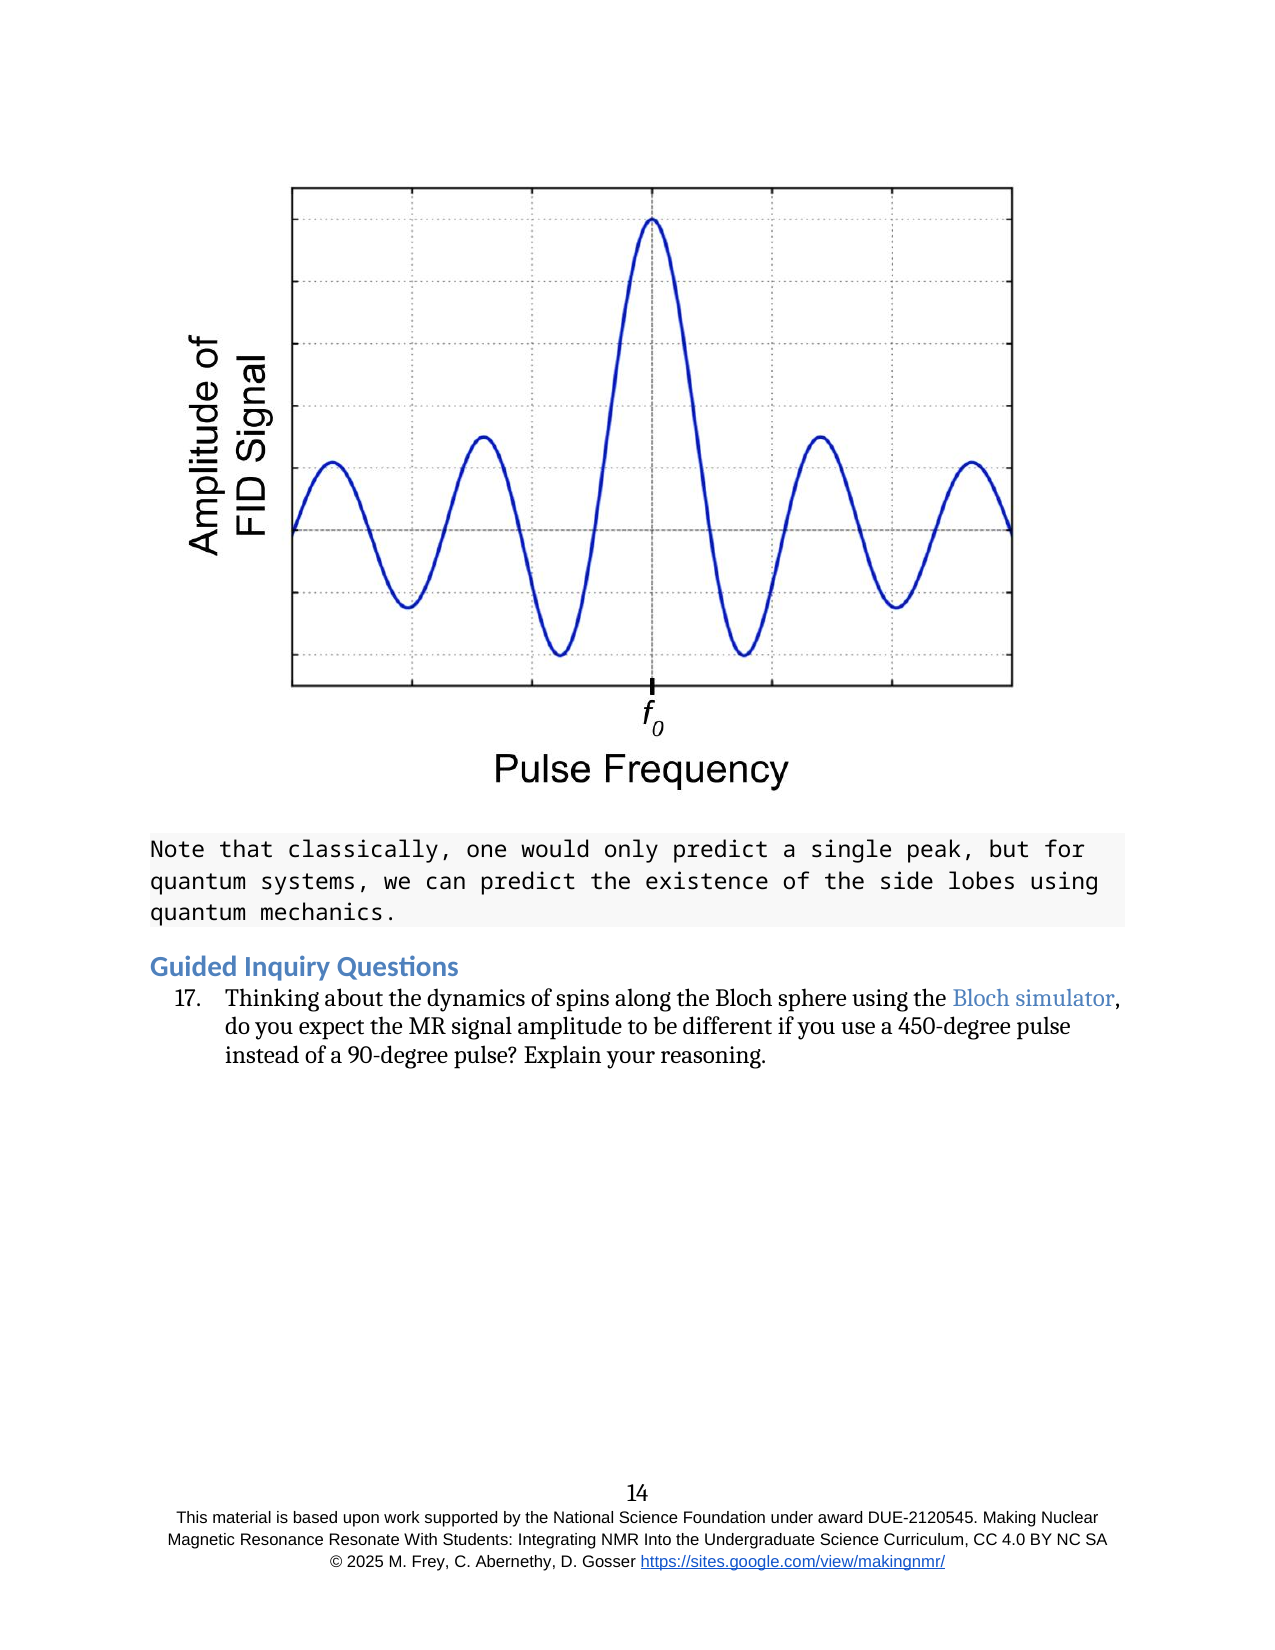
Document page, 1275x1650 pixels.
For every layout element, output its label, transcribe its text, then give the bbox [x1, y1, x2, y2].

subtitle Guided Inquiry Questions [150, 948, 1125, 983]
picture [150, 150, 1125, 815]
list Thinking about the dynamics of spins along the Bloch sphere using the Bloch simulator, do you expect the MR signal amplitude to be different if you use a 450-degree pulse instead of a 90-degree pulse? Explain your reasoning. [175, 983, 1125, 1070]
text Note that classically, one would only predict a single peak, but for quantum systems, we can predict the existence of the side lobes using quantum mechanics. [150, 833, 1125, 927]
